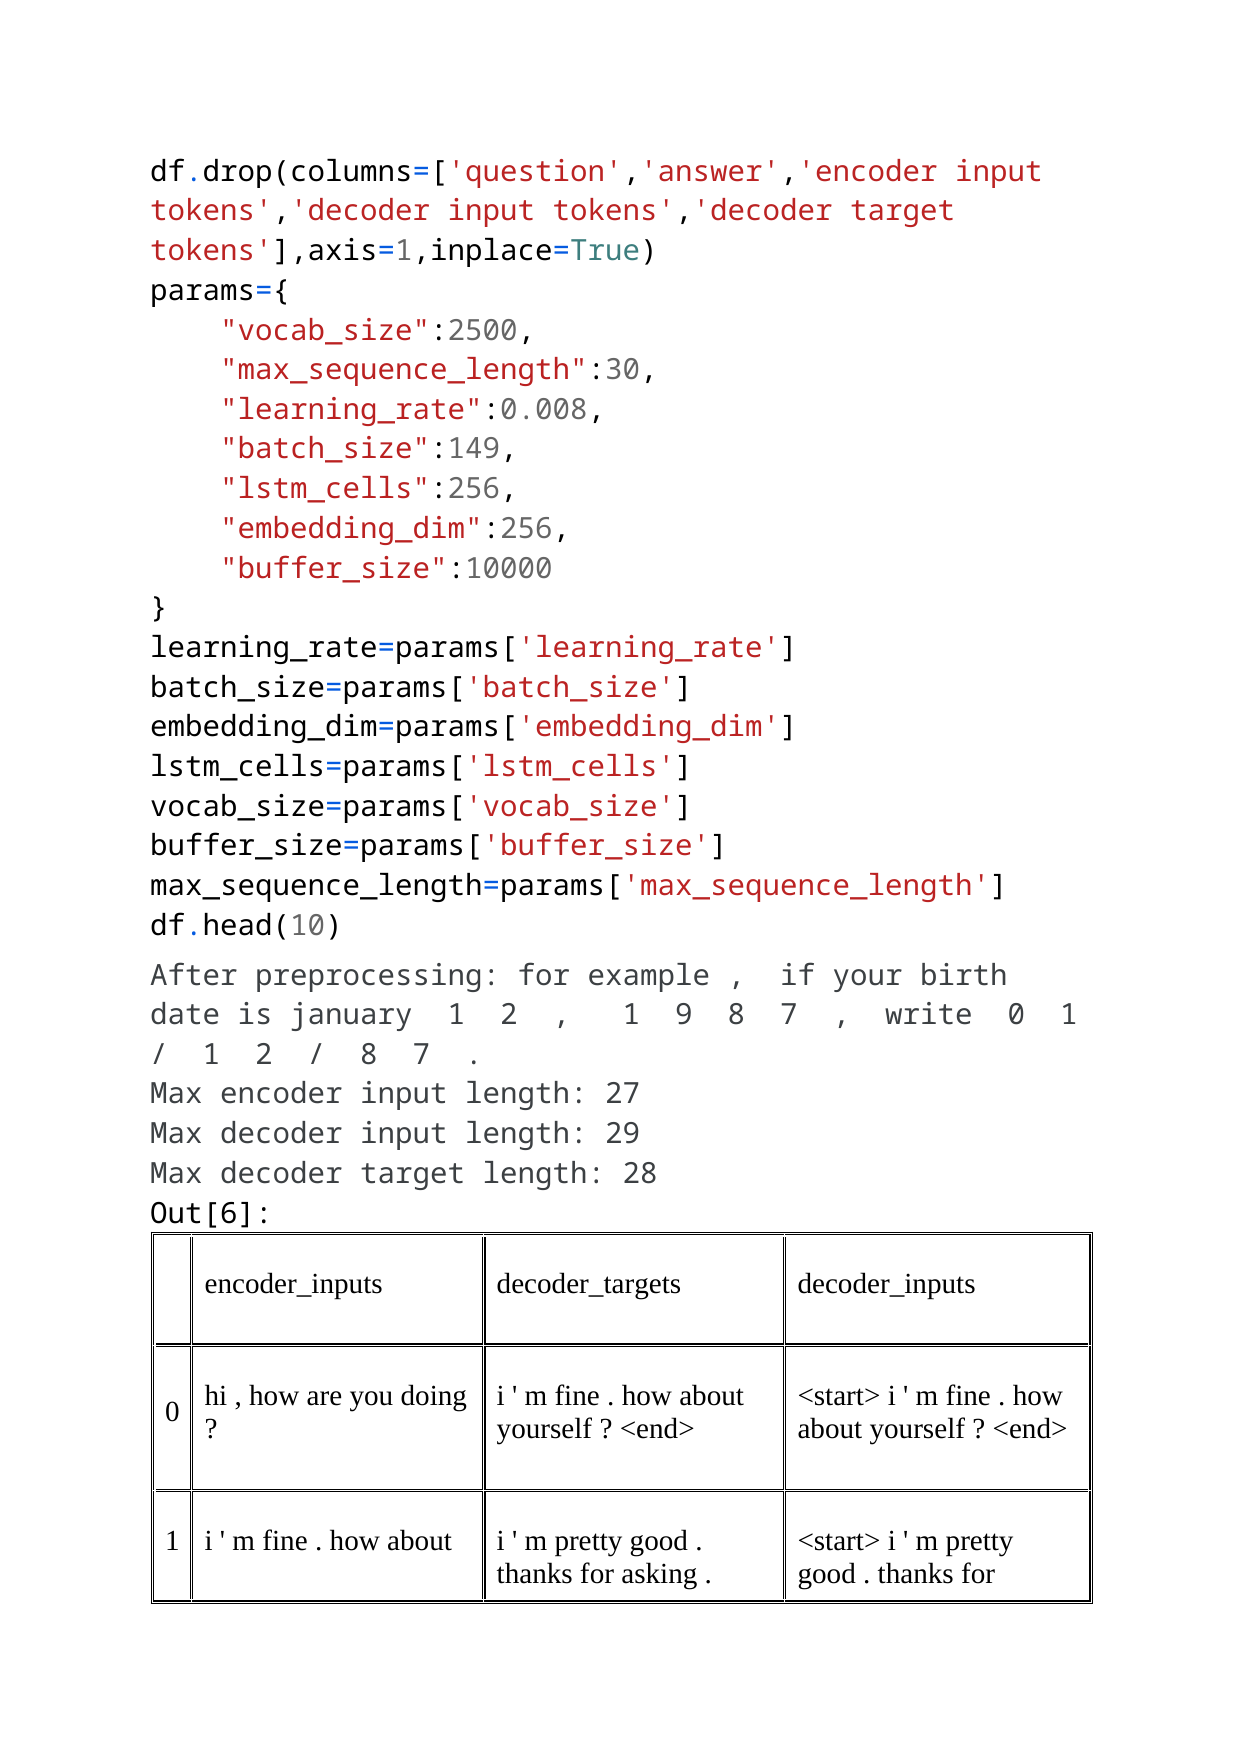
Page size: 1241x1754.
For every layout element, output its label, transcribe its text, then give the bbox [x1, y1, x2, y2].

text After preprocessing: for example , if your birth date is january 1 2 , 1 9 8 7 , write 0 1 / 1 2 / 8 7 . [150, 954, 1090, 1073]
table_cell <start> i ' m fine . how about yourself ? <end> [786, 1343, 1090, 1489]
text "embedding_dim":256, [150, 507, 1090, 547]
text df.drop(columns=['question','answer','encoder input tokens','decoder input tokens','decoder target tokens'],axis=1,inplace=True) [150, 150, 1090, 269]
text "vocab_size":2500, [150, 309, 1090, 348]
text learning_rate=params['learning_rate'] [150, 626, 1090, 666]
text Max decoder target length: 28 [150, 1152, 1090, 1192]
table_cell 0 [154, 1343, 190, 1489]
text max_sequence_length=params['max_sequence_length'] [150, 864, 1090, 904]
table_cell 1 [152, 1489, 192, 1600]
table_cell i ' m fine . how about yourself ? [192, 1489, 484, 1600]
text "max_sequence_length":30, [150, 348, 1090, 388]
text vocab_size=params['vocab_size'] [150, 785, 1090, 825]
table_header [154, 1235, 192, 1343]
table_header decoder_targets [484, 1235, 785, 1343]
text } [150, 587, 1090, 626]
table_header decoder_inputs [785, 1235, 1089, 1343]
text "batch_size":149, [150, 428, 1090, 467]
table_cell hi , how are you doing ? [193, 1347, 482, 1489]
text params={ [150, 269, 1090, 309]
text "learning_rate":0.008, [150, 388, 1090, 428]
text Out[6]: [150, 1192, 1090, 1232]
text Max decoder input length: 29 [150, 1112, 1090, 1152]
table_cell i ' m fine . how about yourself ? <end> [486, 1347, 783, 1489]
table_header encoder_inputs [192, 1233, 484, 1343]
text buffer_size=params['buffer_size'] [150, 825, 1090, 864]
text embedding_dim=params['embedding_dim'] [150, 706, 1090, 745]
text "buffer_size":10000 [150, 547, 1090, 587]
text lstm_cells=params['lstm_cells'] [150, 745, 1090, 785]
text batch_size=params['batch_size'] [150, 666, 1090, 706]
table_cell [484, 1492, 785, 1600]
text "lstm_cells":256, [150, 467, 1090, 507]
text df.head(10) [150, 904, 1090, 944]
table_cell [785, 1489, 1091, 1600]
text Max encoder input length: 27 [150, 1073, 1090, 1112]
